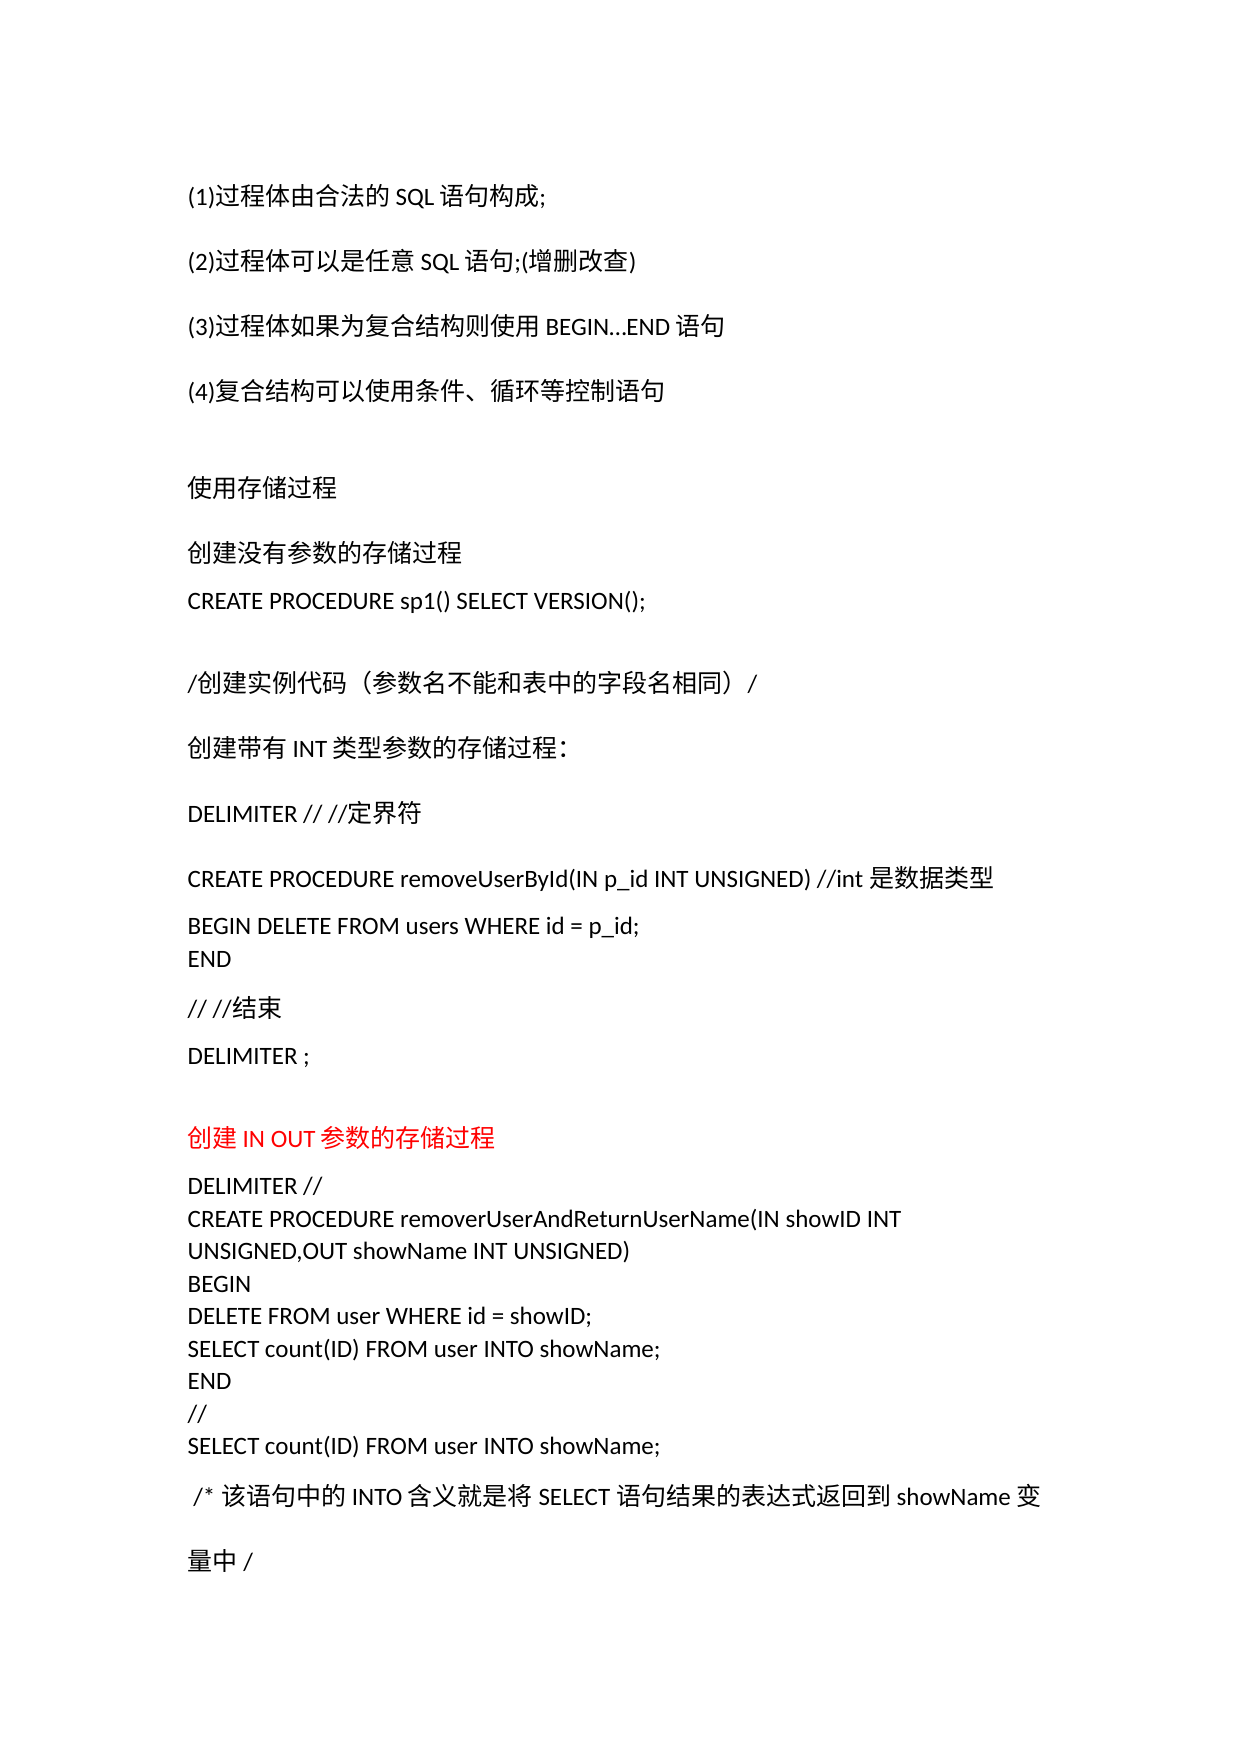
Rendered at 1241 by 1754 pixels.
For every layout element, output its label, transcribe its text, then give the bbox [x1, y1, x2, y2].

list BEGIN DELETE FROM users WHERE id = p_id; [187, 909, 1053, 942]
list 创建IN OUT参数的存储过程 [187, 1104, 1053, 1169]
list CREATE PROCEDURE removeUserById(IN p_id INT UNSIGNED) //int 是数据类型 [187, 844, 1053, 909]
list // //结束 [187, 974, 1053, 1039]
list (2)过程体可以是任意SQL语句;(增删改查) [187, 227, 1053, 292]
list // [187, 1397, 1053, 1429]
list DELIMITER ; [187, 1039, 1053, 1072]
list (3)过程体如果为复合结构则使用BEGIN…END语句 [187, 292, 1053, 357]
list /创建实例代码（参数名不能和表中的字段名相同）/ [187, 649, 1053, 714]
list CREATE PROCEDURE removerUserAndReturnUserName(IN showID INT UNSIGNED,OUT showName INT UNSIGNED) [187, 1202, 1053, 1267]
list 创建带有INT类型参数的存储过程： [187, 714, 1053, 779]
list BEGIN [187, 1267, 1053, 1299]
list /* 该语句中的 INTO 含义就是将 SELECT 语句结果的表达式返回到 showName 变量中 / [187, 1462, 1053, 1592]
list DELETE FROM user WHERE id = showID; [187, 1299, 1053, 1332]
list SELECT count(ID) FROM user INTO showName; [187, 1332, 1053, 1364]
list (4)复合结构可以使用条件、循环等控制语句 [187, 357, 1053, 422]
list 使用存储过程 [187, 454, 1053, 519]
list END [187, 942, 1053, 974]
list END [187, 1364, 1053, 1397]
list SELECT count(ID) FROM user INTO showName; [187, 1429, 1053, 1462]
list DELIMITER // //定界符 [187, 779, 1053, 844]
list (1)过程体由合法的SQL语句构成; [187, 162, 1053, 227]
list CREATE PROCEDURE sp1() SELECT VERSION(); [187, 584, 1053, 617]
list 创建没有参数的存储过程 [187, 519, 1053, 584]
list DELIMITER // [187, 1169, 1053, 1202]
